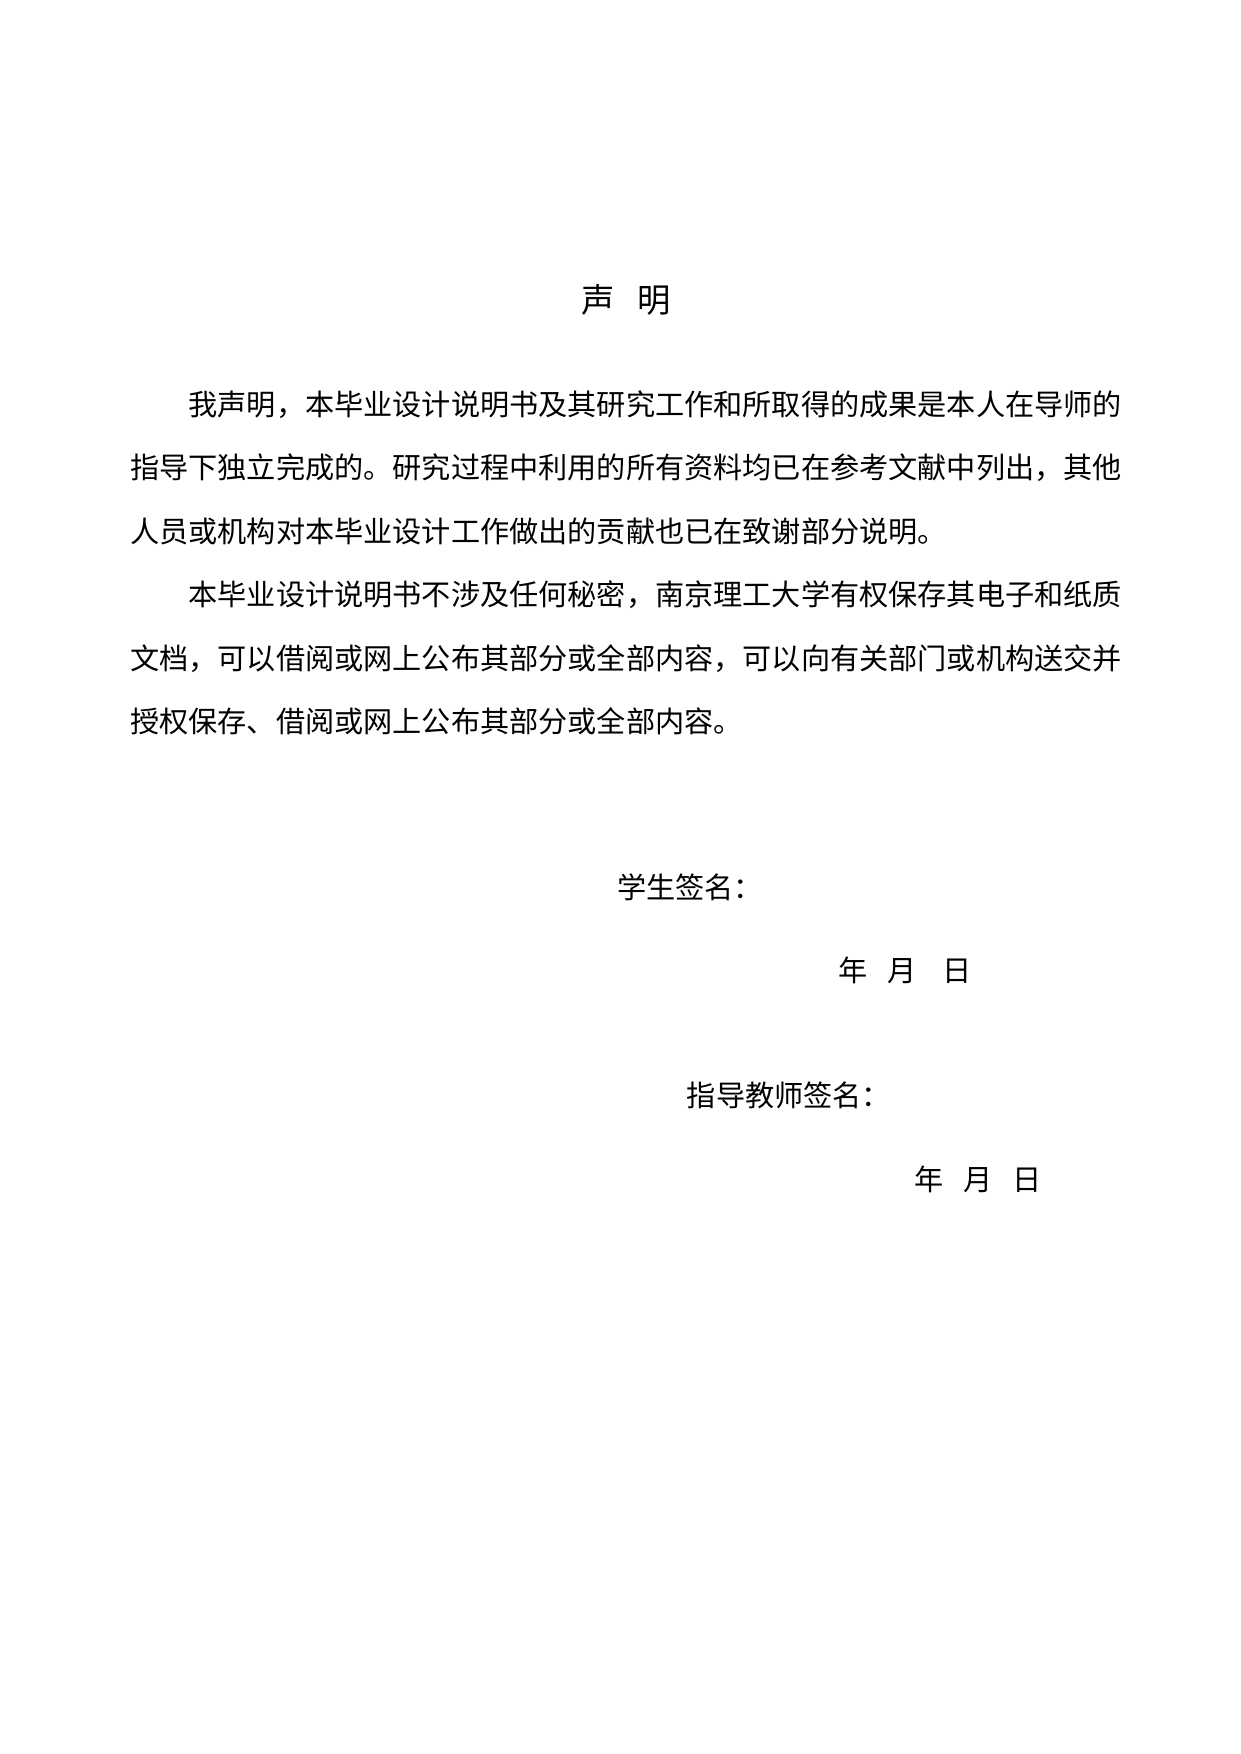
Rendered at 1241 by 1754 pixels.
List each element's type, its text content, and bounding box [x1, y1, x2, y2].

text 声 明 [130, 279, 1122, 321]
text 本毕业设计说明书不涉及任何秘密，南京理工大学有权保存其电子和纸质文档，可以借阅或网上公布其部分或全部内容，可以向有关部门或机构送交并授权保存、借阅或网上公布其部分或全部内容。 [130, 572, 1122, 741]
text 年 月 日 [737, 1157, 1122, 1198]
text 年 月 日 [130, 948, 1122, 990]
text 指导教师签名： [687, 1073, 1122, 1115]
text 我声明，本毕业设计说明书及其研究工作和所取得的成果是本人在导师的指导下独立完成的。研究过程中利用的所有资料均已在参考文献中列出，其他人员或机构对本毕业设计工作做出的贡献也已在致谢部分说明。 [130, 382, 1122, 551]
text 学生签名： [130, 865, 1122, 907]
